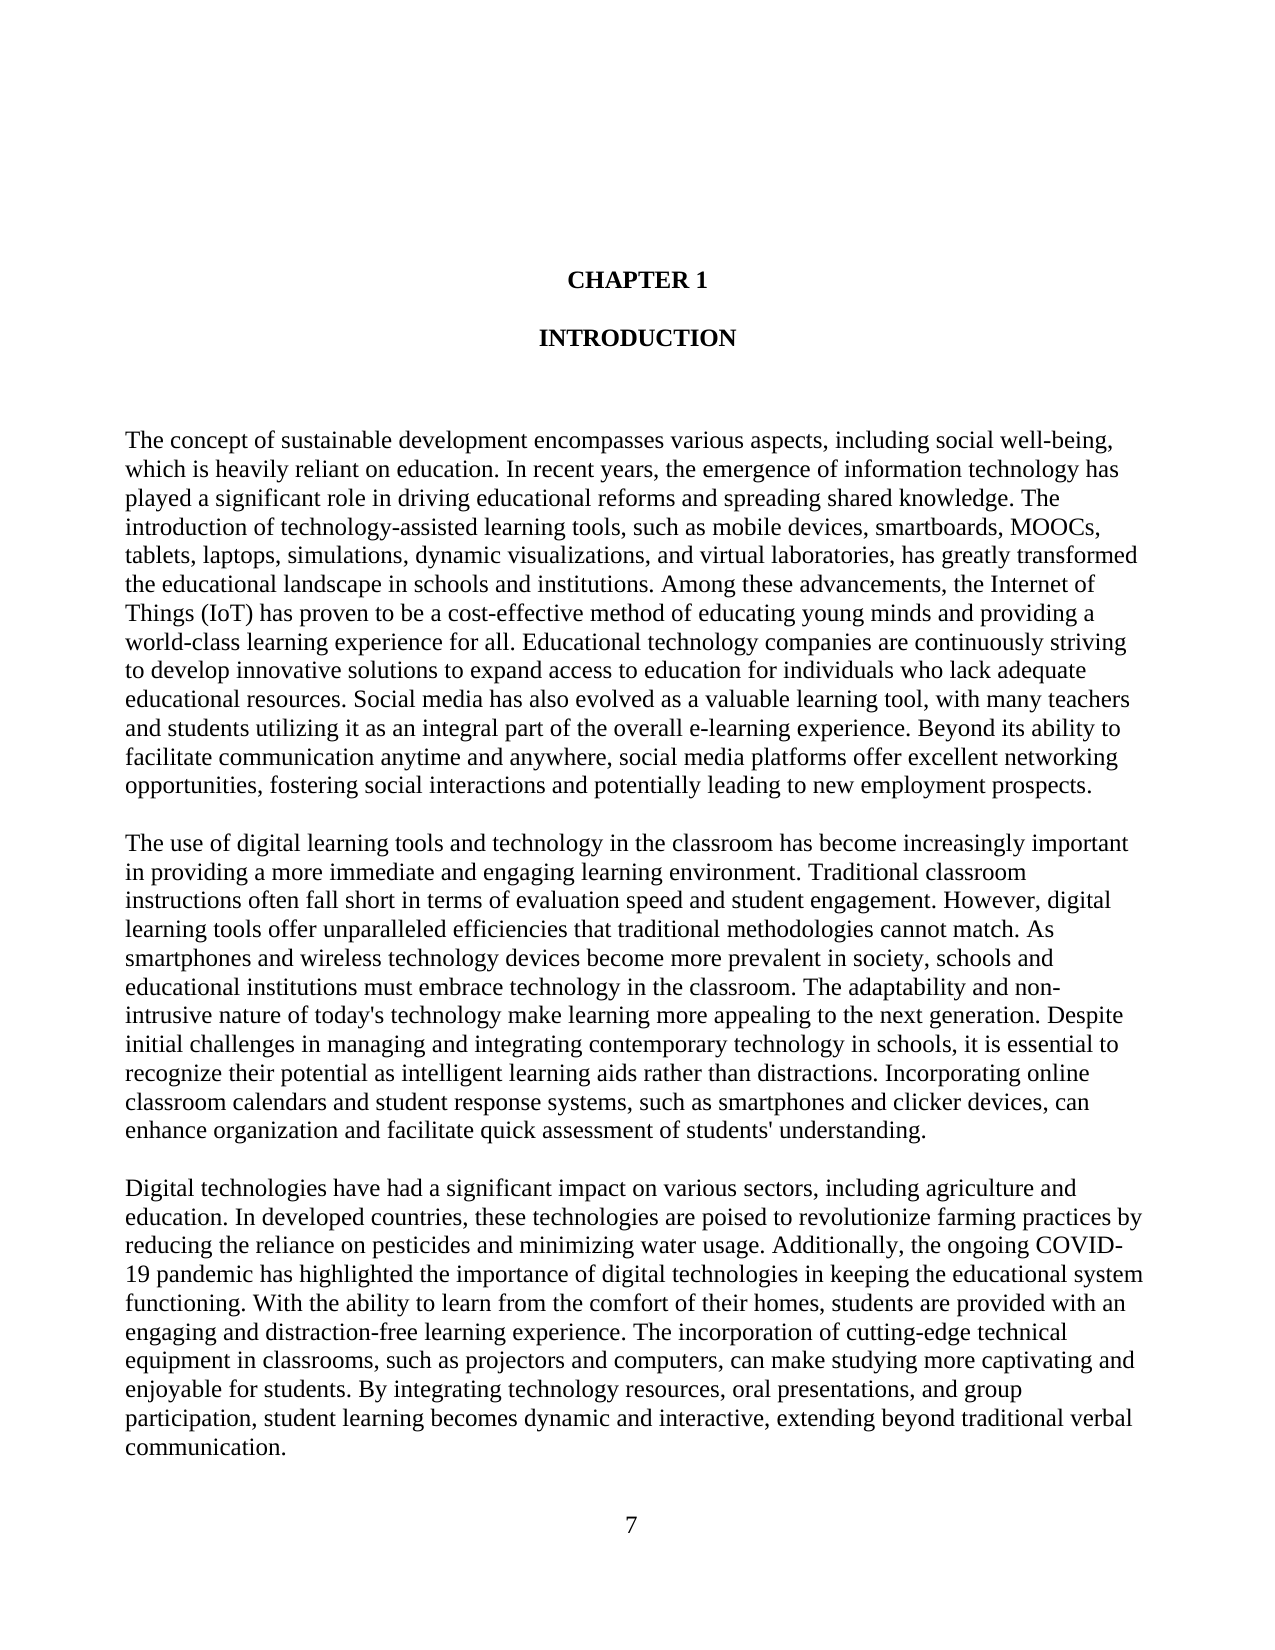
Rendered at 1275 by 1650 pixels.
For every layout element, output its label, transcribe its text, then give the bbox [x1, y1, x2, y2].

text The concept of sustainable development encompasses various aspects, including social well-being, which is heavily reliant on education. In recent years, the emergence of information technology has played a significant role in driving educational reforms and spreading shared knowledge. The introduction of technology-assisted learning tools, such as mobile devices, smartboards, MOOCs, tablets, laptops, simulations, dynamic visualizations, and virtual laboratories, has greatly transformed the educational landscape in schools and institutions. Among these advancements, the Internet of Things (IoT) has proven to be a cost-effective method of educating young minds and providing a world-class learning experience for all. Educational technology companies are continuously striving to develop innovative solutions to expand access to education for individuals who lack adequate educational resources. Social media has also evolved as a valuable learning tool, with many teachers and students utilizing it as an integral part of the overall e-learning experience. Beyond its ability to facilitate communication anytime and anywhere, social media platforms offer excellent networking opportunities, fostering social interactions and potentially leading to new employment prospects. [125, 425, 1148, 799]
subtitle CHAPTER 1 INTRODUCTION [537, 265, 738, 351]
text The use of digital learning tools and technology in the classroom has become increasingly important in providing a more immediate and engaging learning environment. Traditional classroom instructions often fall short in terms of evaluation speed and student engagement. However, digital learning tools offer unparalleled efficiencies that traditional methodologies cannot match. As smartphones and wireless technology devices become more prevalent in society, schools and educational institutions must embrace technology in the classroom. The adaptability and non-intrusive nature of today's technology make learning more appealing to the next generation. Despite initial challenges in managing and integrating contemporary technology in schools, it is essential to recognize their potential as intelligent learning aids rather than distractions. Incorporating online classroom calendars and student response systems, such as smartphones and clicker devices, can enhance organization and facilitate quick assessment of students' understanding. [125, 828, 1148, 1144]
text Digital technologies have had a significant impact on various sectors, including agriculture and education. In developed countries, these technologies are poised to revolutionize farming practices by reducing the reliance on pesticides and minimizing water usage. Additionally, the ongoing COVID-19 pandemic has highlighted the importance of digital technologies in keeping the educational system functioning. With the ability to learn from the comfort of their homes, students are provided with an engaging and distraction-free learning experience. The incorporation of cutting-edge technical equipment in classrooms, such as projectors and computers, can make studying more captivating and enjoyable for students. By integrating technology resources, oral presentations, and group participation, student learning becomes dynamic and interactive, extending beyond traditional verbal communication. [125, 1173, 1148, 1460]
